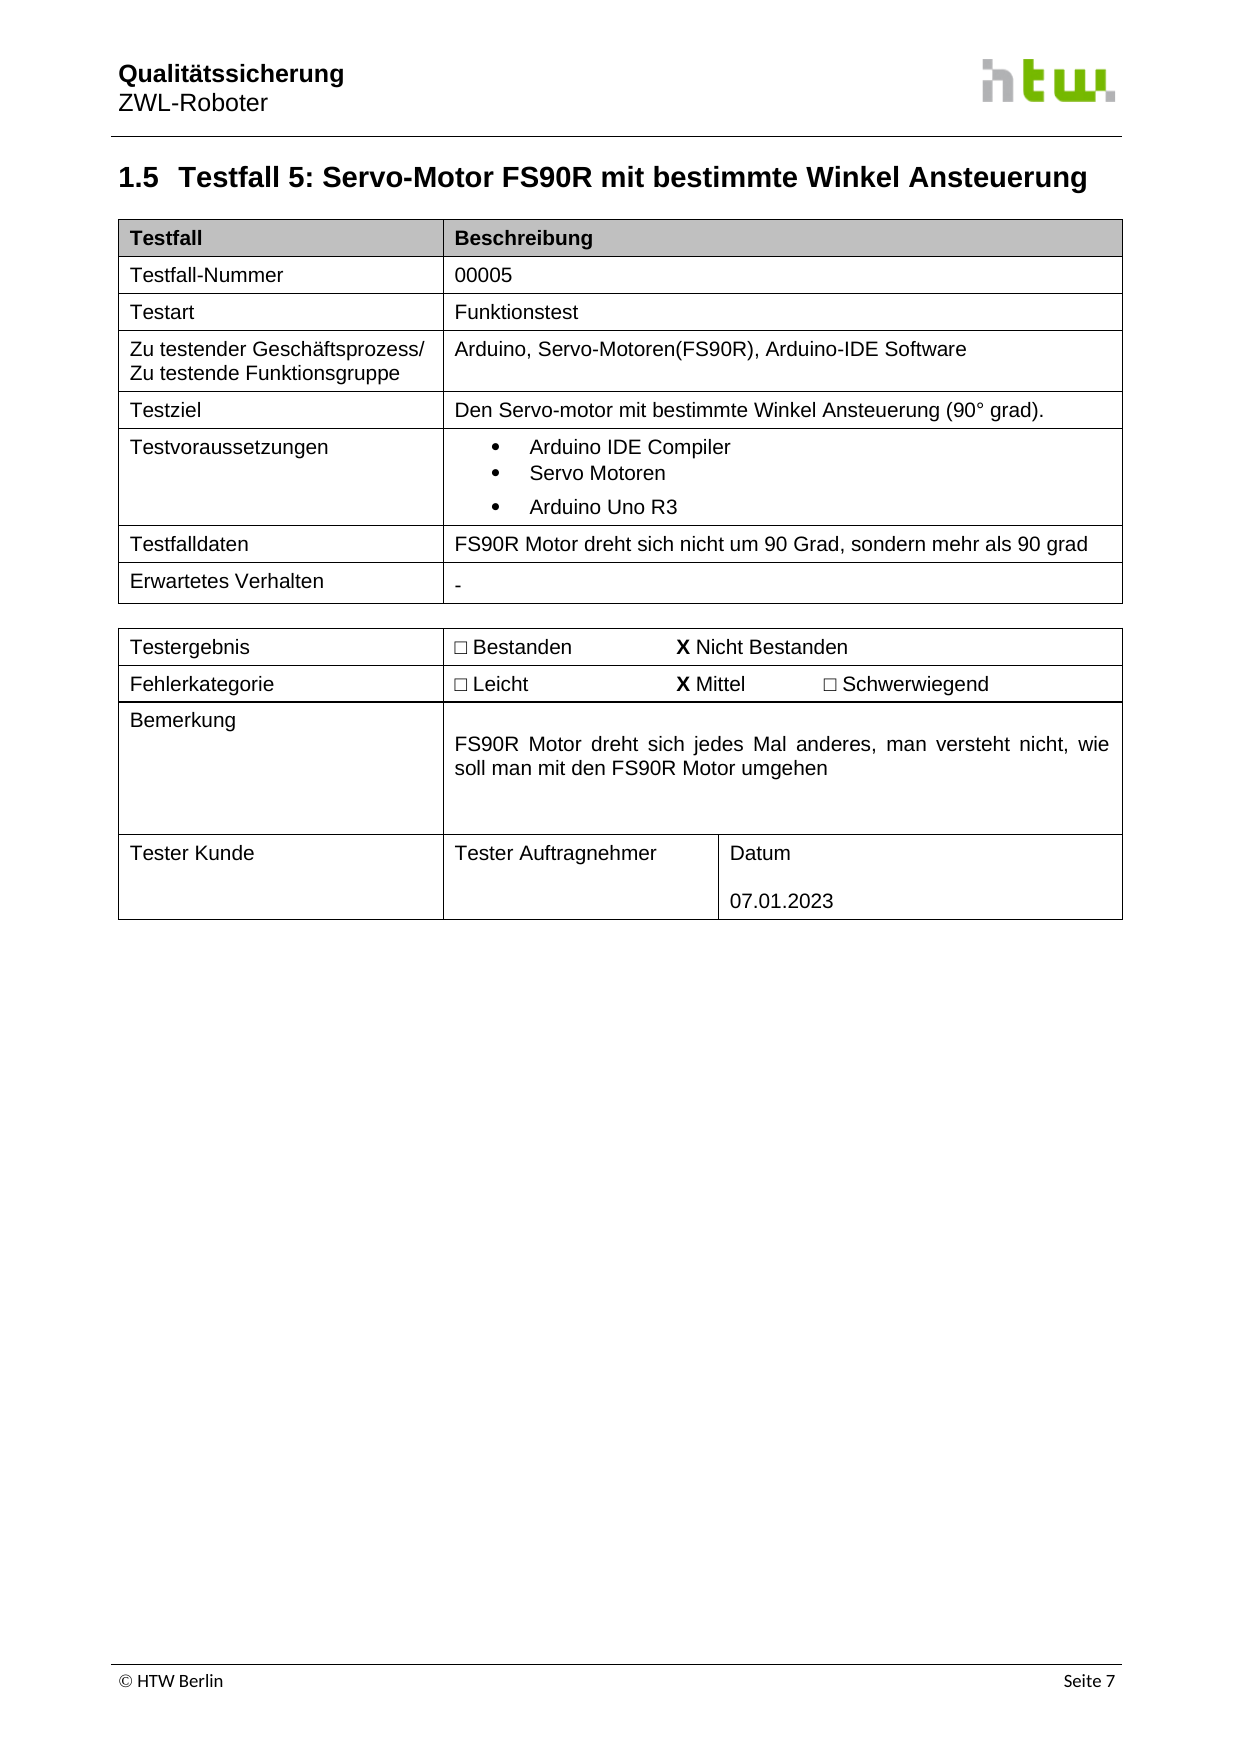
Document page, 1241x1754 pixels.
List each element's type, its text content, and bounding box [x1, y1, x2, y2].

table_cell Erwartetes Verhalten [119, 563, 443, 603]
table_cell Arduino IDE Compiler Servo Motoren Arduino Uno R3 [444, 429, 1122, 525]
table_cell Testfalldaten [119, 526, 443, 562]
picture [982, 59, 1116, 102]
table_cell Testfall-Nummer [119, 257, 443, 293]
table_cell Arduino, Servo-Motoren(FS90R), Arduino-IDE Software [444, 331, 1122, 391]
table_cell Bemerkung [119, 703, 443, 834]
table_header Testfall [119, 220, 443, 256]
table_header Testergebnis [119, 629, 443, 664]
table_cell FS90R Motor dreht sich nicht um 90 Grad, sondern mehr als 90 grad [444, 526, 1122, 562]
table_cell Tester Kunde [119, 835, 443, 919]
table_cell Testart [119, 294, 443, 330]
table_cell FS90R Motor dreht sich jedes Mal anderes, man versteht nicht, wie soll man mit den FS90R Motor umgehen [444, 703, 1122, 834]
table_cell Testziel [119, 392, 443, 427]
table_cell Tester Auftragnehmer [444, 835, 718, 919]
table_cell Funktionstest [444, 294, 1122, 330]
subtitle Testfall 5: Servo-Motor FS90R mit bestimmte Winkel Ansteuerung [118, 160, 1122, 194]
table_cell Den Servo-motor mit bestimmte Winkel Ansteuerung (90° grad). [444, 392, 1122, 427]
table_header Beschreibung [444, 220, 1122, 256]
table_cell Fehlerkategorie [119, 666, 443, 701]
table_header □ Bestanden X Nicht Bestanden [444, 629, 1122, 664]
table_cell Datum 07.01.2023 [719, 835, 1122, 919]
table_cell - [444, 563, 1122, 603]
table_cell Zu testender Geschäftsprozess/ Zu testende Funktionsgruppe [119, 331, 443, 391]
table_cell Testvoraussetzungen [119, 429, 443, 525]
table_cell □ Leicht X Mittel □ Schwerwiegend [444, 666, 1122, 701]
table_cell 00005 [444, 257, 1122, 293]
